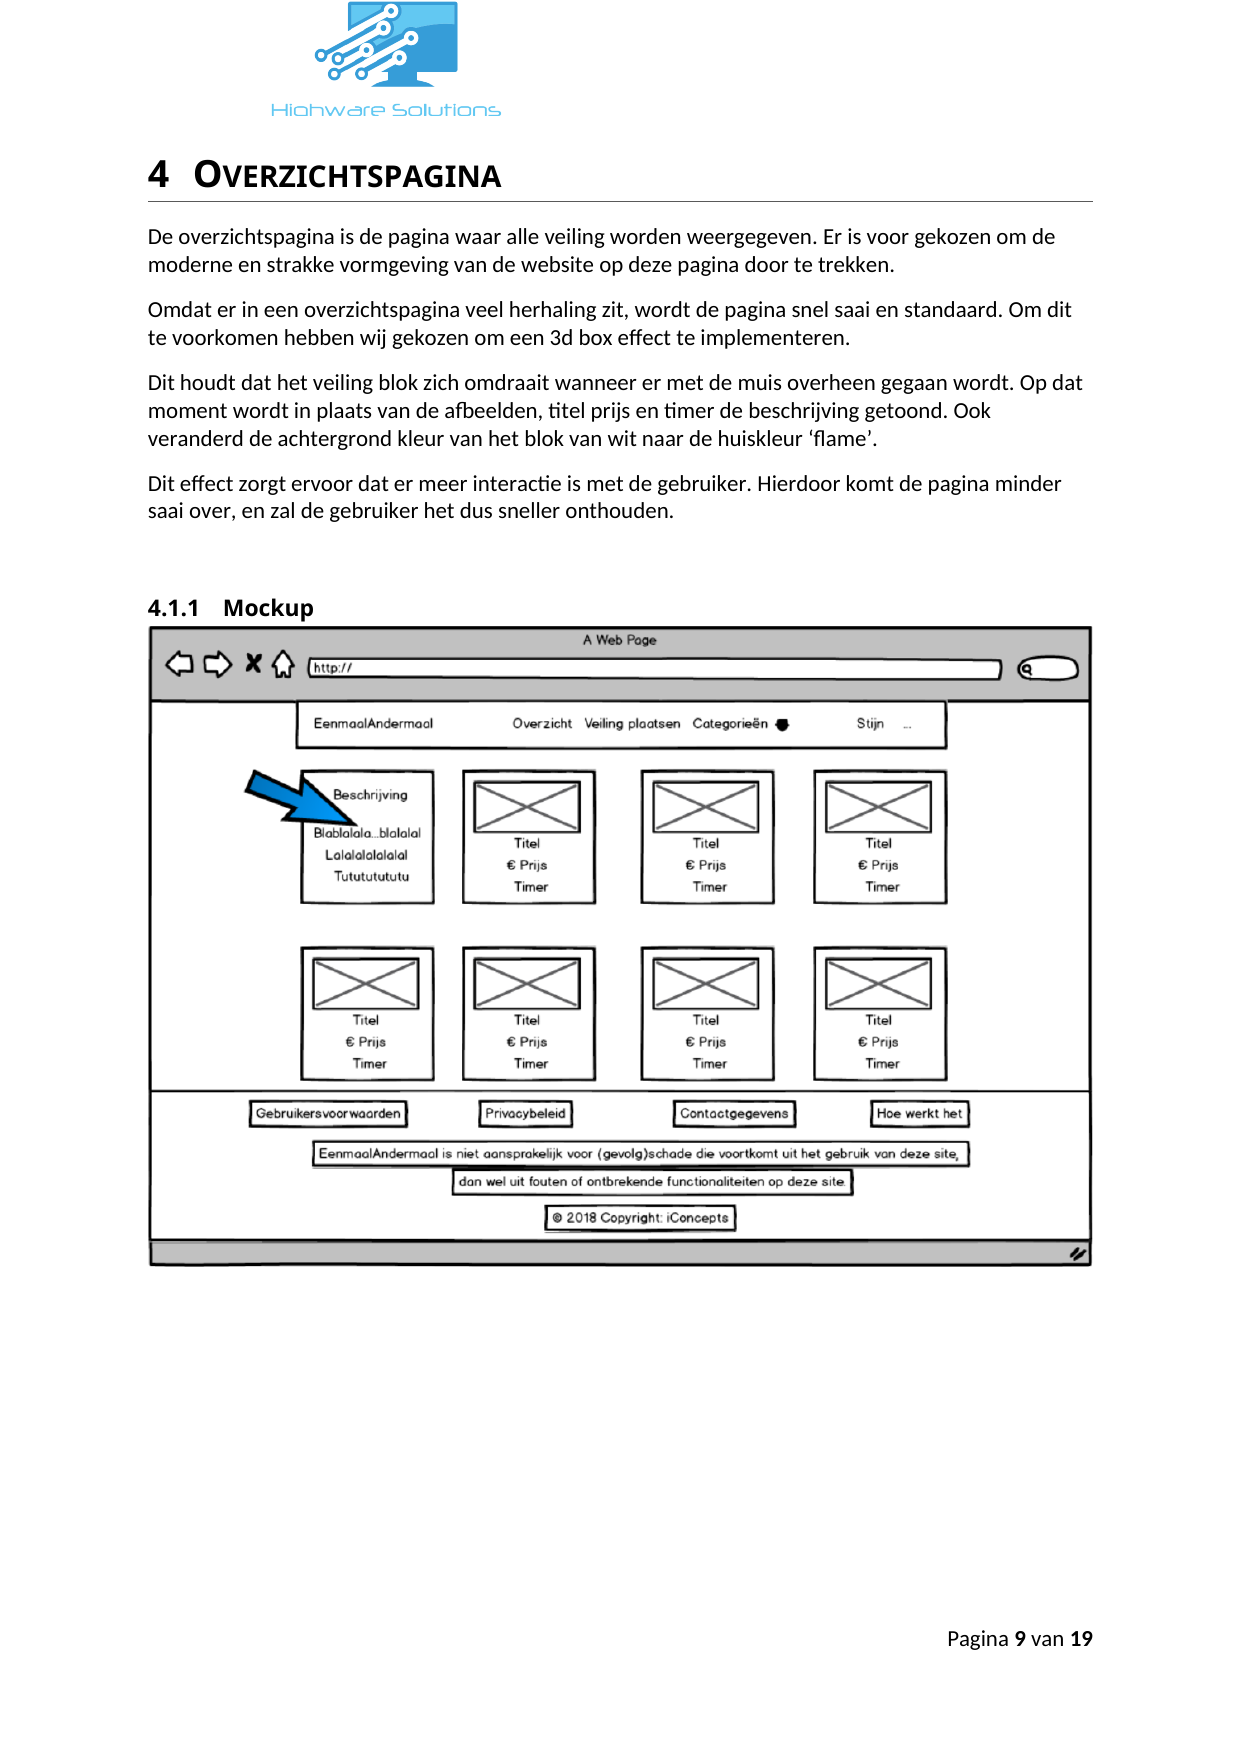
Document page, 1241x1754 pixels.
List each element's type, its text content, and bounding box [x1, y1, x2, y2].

picture [147, 626, 1093, 1267]
text Dit effect zorgt ervoor dat er meer interactie is met de gebruiker. Hierdoor komt de pagina minder saai over, en zal de gebruiker het dus sneller onthouden. [148, 469, 1093, 525]
text De overzichtspagina is de pagina waar alle veiling worden weergegeven. Er is voor gekozen om de moderne en strakke vormgeving van de website op deze pagina door te trekken. [148, 222, 1093, 278]
subtitle Mockup [148, 592, 1093, 624]
text Omdat er in een overzichtspagina veel herhaling zit, wordt de pagina snel saai en standaard. Om dit te voorkomen hebben wij gekozen om een 3d box effect te implementeren. [148, 295, 1093, 351]
text Dit houdt dat het veiling blok zich omdraait wanneer er met de muis overheen gegaan wordt. Op dat moment wordt in plaats van de afbeelden, titel prijs en timer de beschrijving getoond. Ook veranderd de achtergrond kleur van het blok van wit naar de huiskleur ‘flame’. [148, 368, 1093, 452]
subtitle Overzichtspagina [148, 148, 1093, 201]
picture [267, 0, 503, 116]
